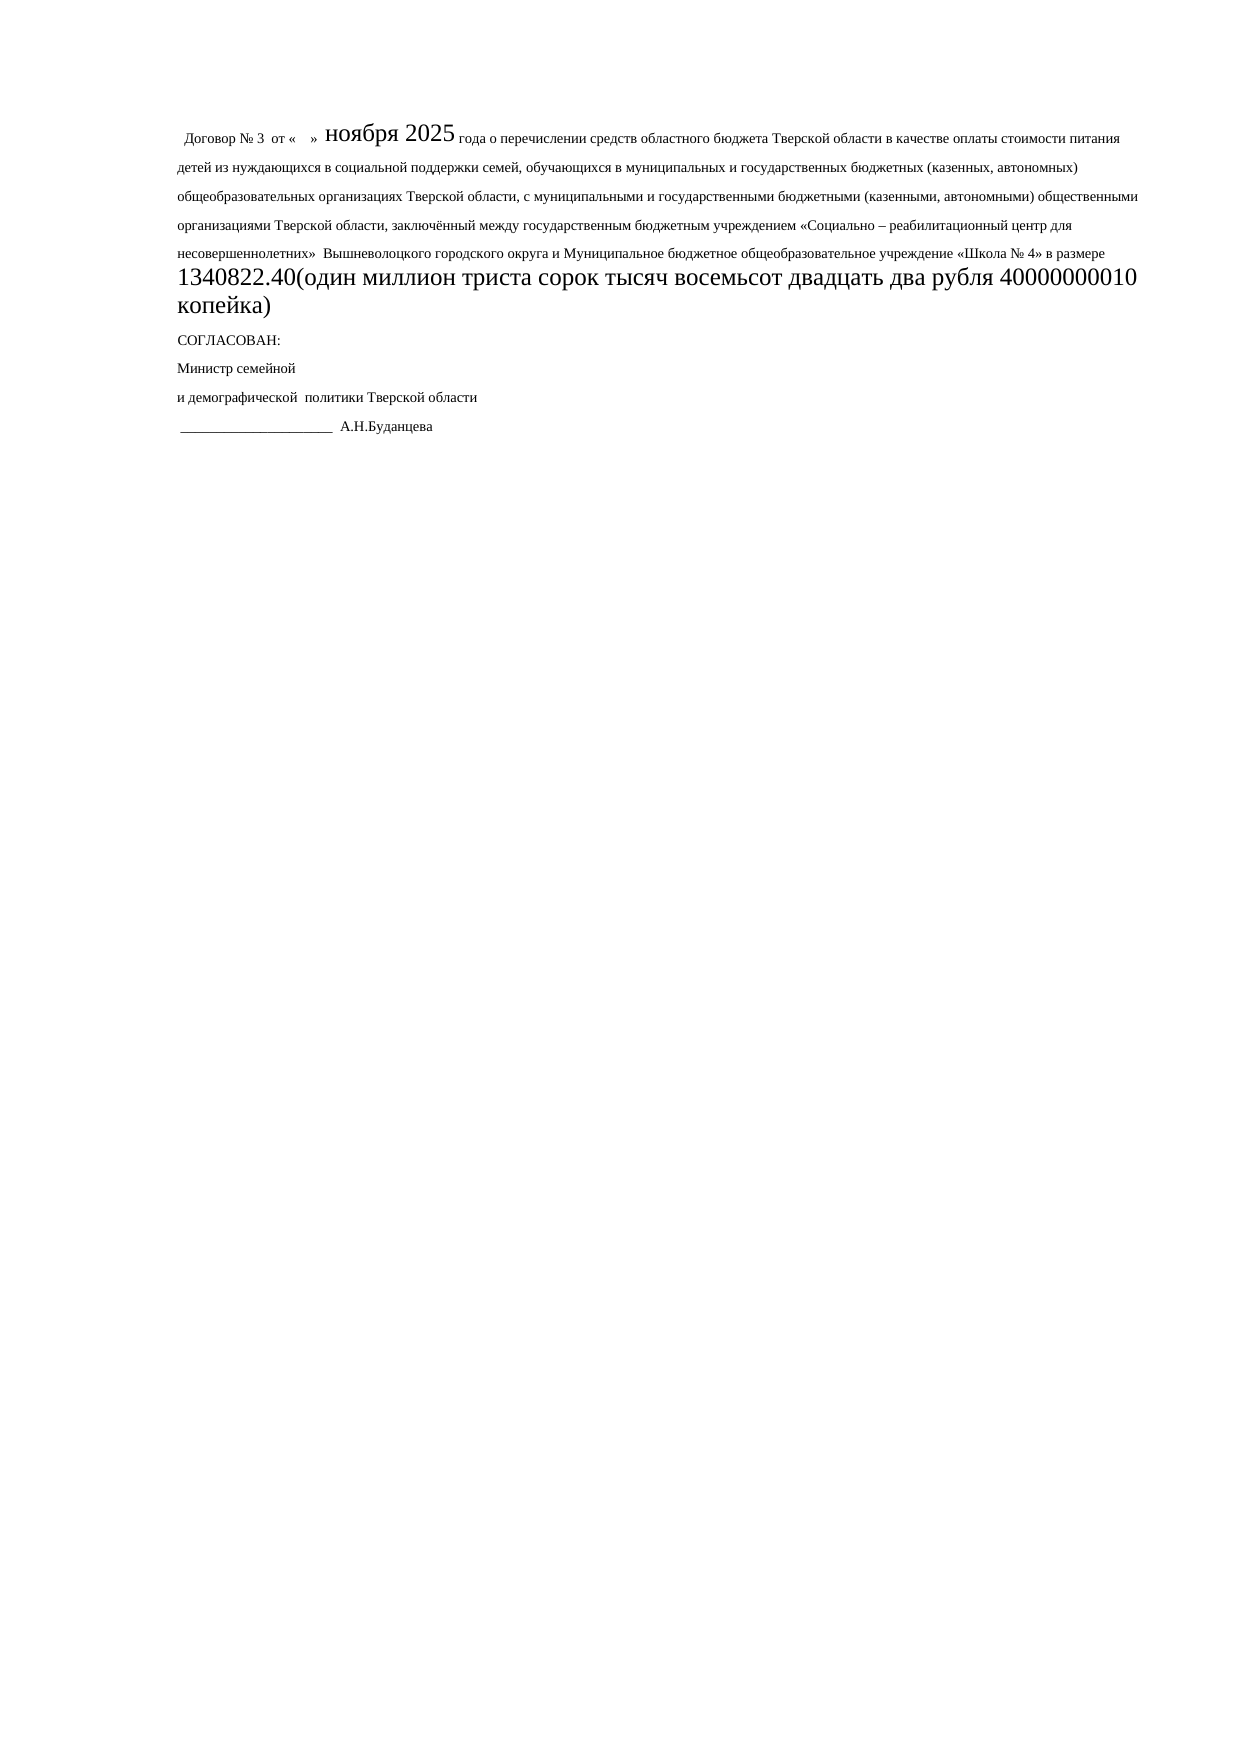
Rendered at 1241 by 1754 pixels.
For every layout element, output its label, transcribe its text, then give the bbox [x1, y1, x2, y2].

text и демографической политики Тверской области [177, 377, 1152, 406]
text Министр семейной [177, 348, 1152, 377]
text Договор № 3 от « » ноября 2025 года о перечислении средств областного бюджета Тверской области в качестве оплаты стоимости питания детей из нуждающихся в социальной поддержки семей, обучающихся в муниципальных и государственных бюджетных (казенных, автономных) общеобразовательных организациях Тверской области, с муниципальными и государственными бюджетными (казенными, автономными) общественными организациями Тверской области, заключённый между государственным бюджетным учреждением «Социально – реабилитационный центр для несовершеннолетних» Вышневолоцкого городского округа и Муниципальное бюджетное общеобразовательное учреждение «Школа № 4» в размере 1340822.40(один миллион триста сорок тысяч восемьсот двадцать два рубля 40000000010 копейка) [177, 118, 1152, 319]
text _____________________ А.Н.Буданцева [177, 406, 1152, 435]
text СОГЛАСОВАН: [177, 319, 1152, 348]
